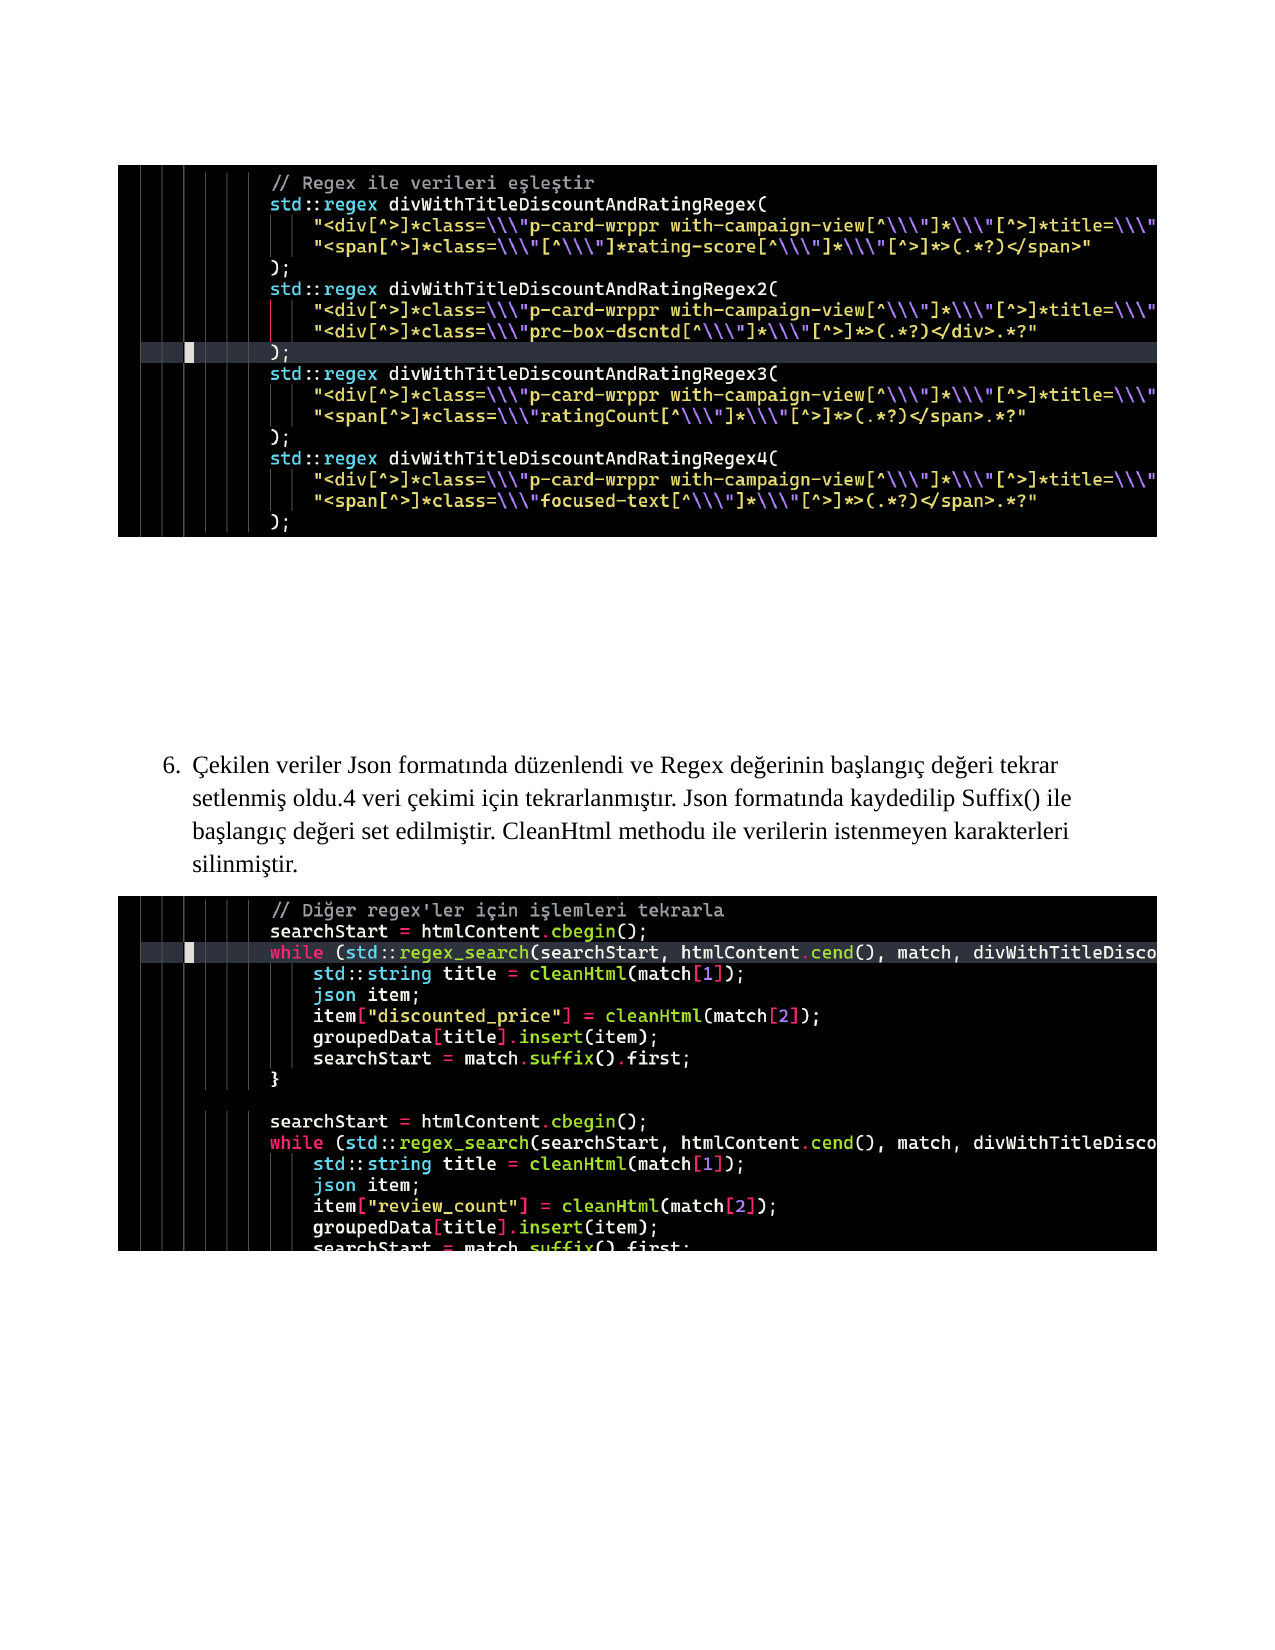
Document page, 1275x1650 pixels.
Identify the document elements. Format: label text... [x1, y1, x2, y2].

picture [118, 165, 1157, 537]
picture [118, 896, 1157, 1251]
list Çekilen veriler Json formatında düzenlendi ve Regex değerinin başlangıç değeri tekrar setlenmiş oldu.4 veri çekimi için tekrarlanmıştır. Json formatında kaydedilip Suffix() ile başlangıç değeri set edilmiştir. CleanHtml methodu ile verilerin istenmeyen karakterleri silinmiştir. [162, 750, 1157, 878]
